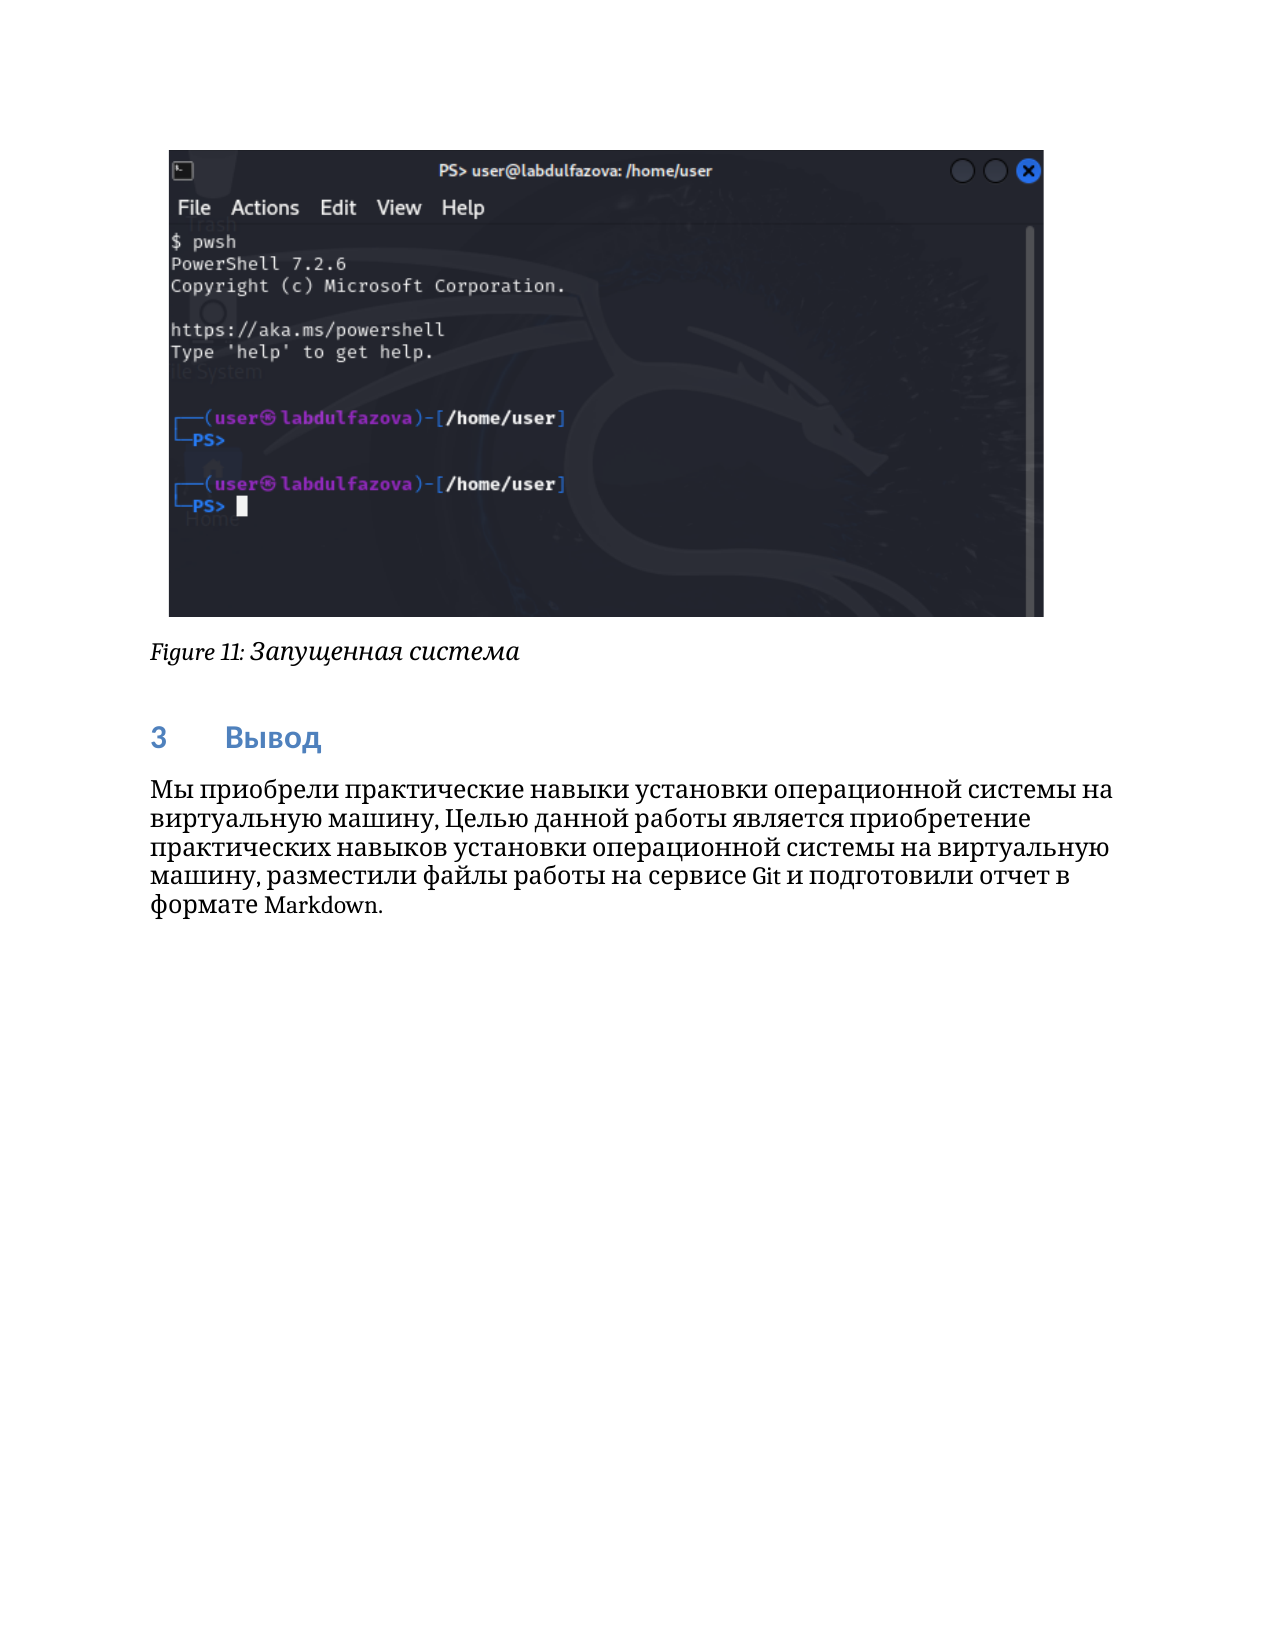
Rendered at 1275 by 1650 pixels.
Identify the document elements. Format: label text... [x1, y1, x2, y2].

text Figure 11: Запущенная система [150, 638, 1125, 667]
text Мы приобрели практические навыки установки операционной системы на виртуальную машину, Целью данной работы является приобретение практических навыков установки операционной системы на виртуальную машину, разместили файлы работы на сервисе Git и подготовили отчет в формате Markdown. [150, 776, 1125, 920]
subtitle 3 Вывод [150, 717, 1125, 757]
picture [168, 150, 1044, 617]
